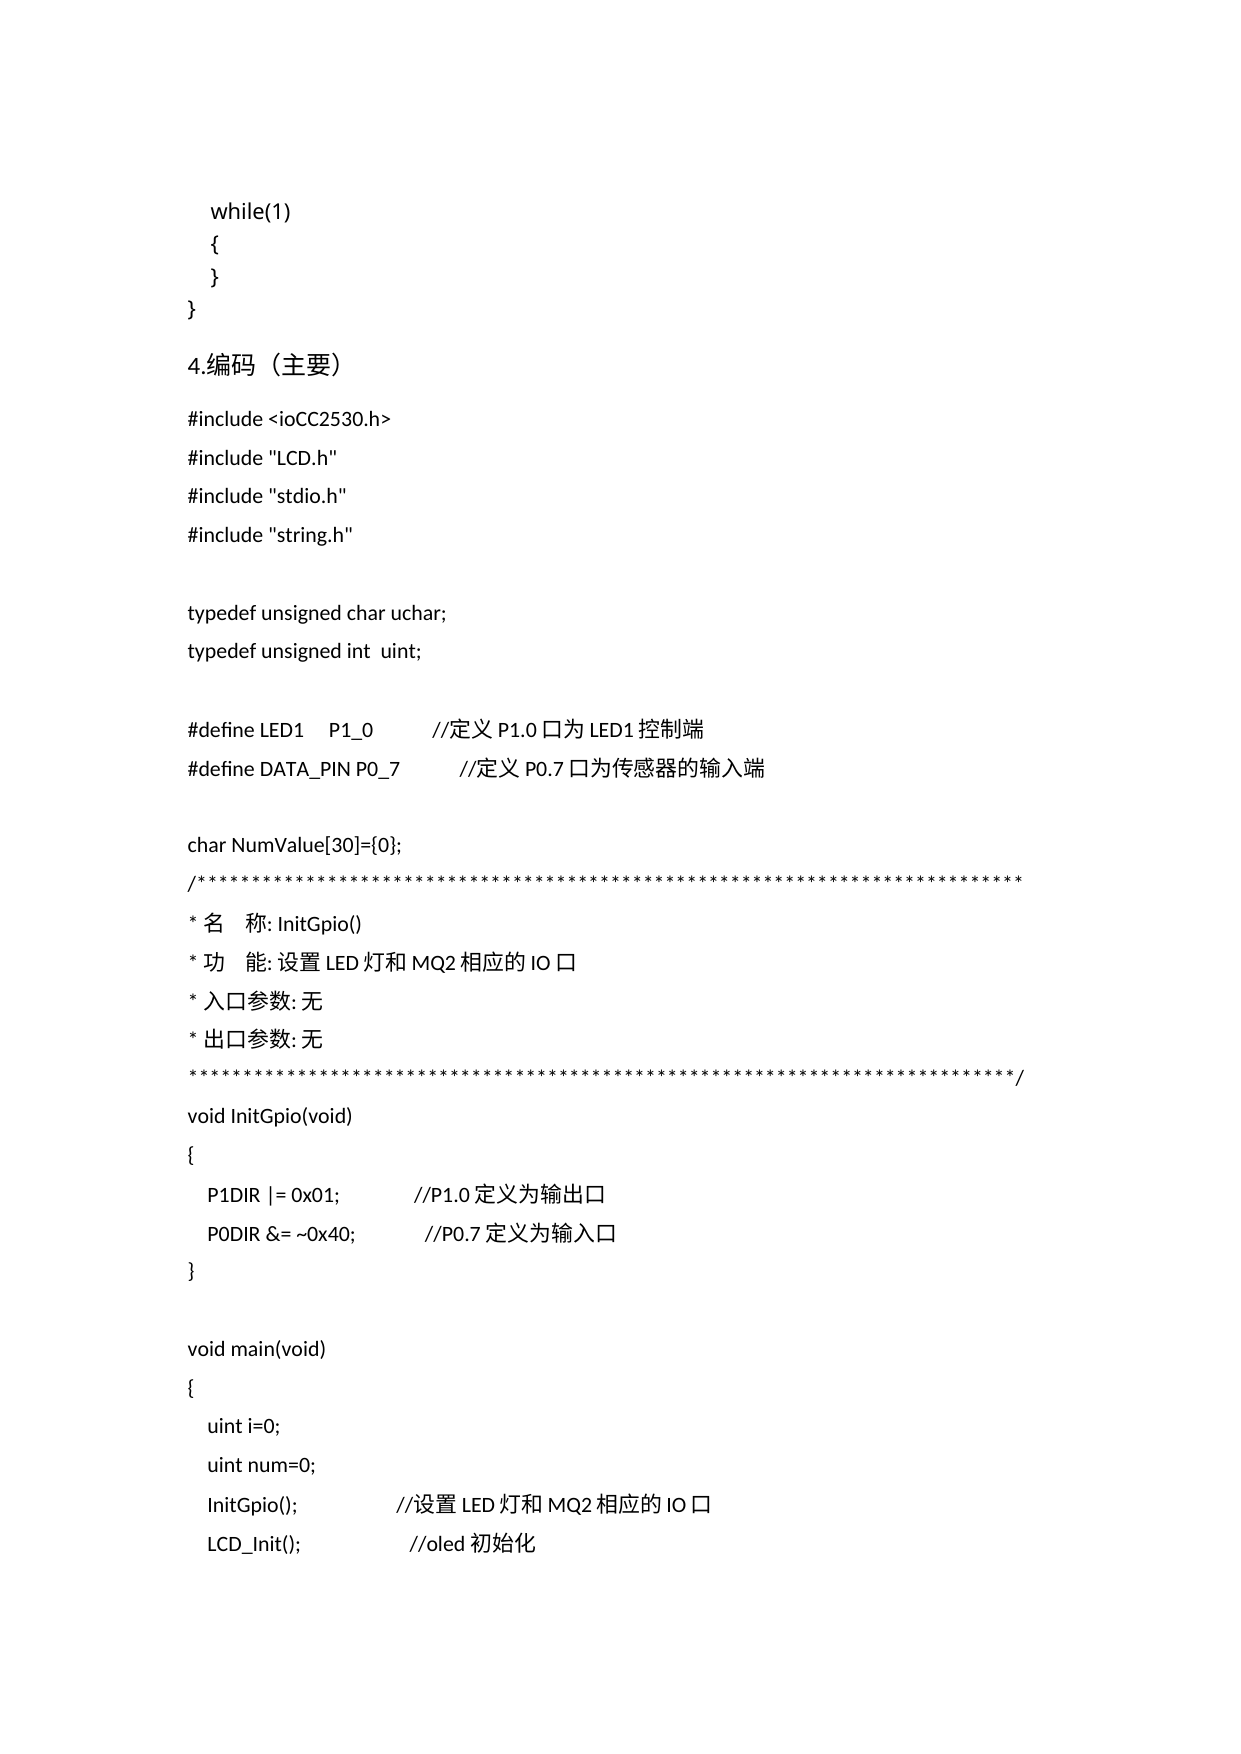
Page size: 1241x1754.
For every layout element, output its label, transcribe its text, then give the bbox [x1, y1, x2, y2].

text void main(void) [187, 1332, 1053, 1364]
text uint i=0; [187, 1409, 1053, 1442]
text ****************************************************************************/ [187, 1061, 1053, 1093]
text P1DIR |= 0x01; //P1.0定义为输出口 [187, 1177, 1053, 1209]
text } [187, 1254, 1053, 1287]
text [187, 162, 1053, 324]
text * 出口参数: 无 [187, 1022, 1053, 1054]
text typedef unsigned int uint; [187, 634, 1053, 667]
text P0DIR &= ~0x40; //P0.7定义为输入口 [187, 1216, 1053, 1248]
text * 入口参数: 无 [187, 983, 1053, 1016]
text char NumValue[30]={0}; [187, 828, 1053, 861]
text #include <ioCC2530.h> [187, 402, 1053, 434]
text #define LED1 P1_0 //定义P1.0口为LED1控制端 [187, 712, 1053, 744]
text * 名 称: InitGpio() [187, 906, 1053, 938]
text /**************************************************************************** [187, 867, 1053, 899]
text LCD_Init(); //oled 初始化 [187, 1526, 1053, 1558]
text 4.编码（主要） [187, 331, 1053, 396]
text typedef unsigned char uchar; [187, 596, 1053, 628]
text #define DATA_PIN P0_7 //定义P0.7口为传感器的输入端 [187, 751, 1053, 783]
text InitGpio(); //设置LED灯和MQ2相应的IO口 [187, 1487, 1053, 1519]
text { [187, 1138, 1053, 1171]
text #include "string.h" [187, 518, 1053, 551]
text * 功 能: 设置LED灯和MQ2相应的IO口 [187, 944, 1053, 977]
text #include "stdio.h" [187, 479, 1053, 512]
text { [187, 1371, 1053, 1403]
text uint num=0; [187, 1448, 1053, 1481]
text #include "LCD.h" [187, 441, 1053, 473]
text void InitGpio(void) [187, 1099, 1053, 1132]
